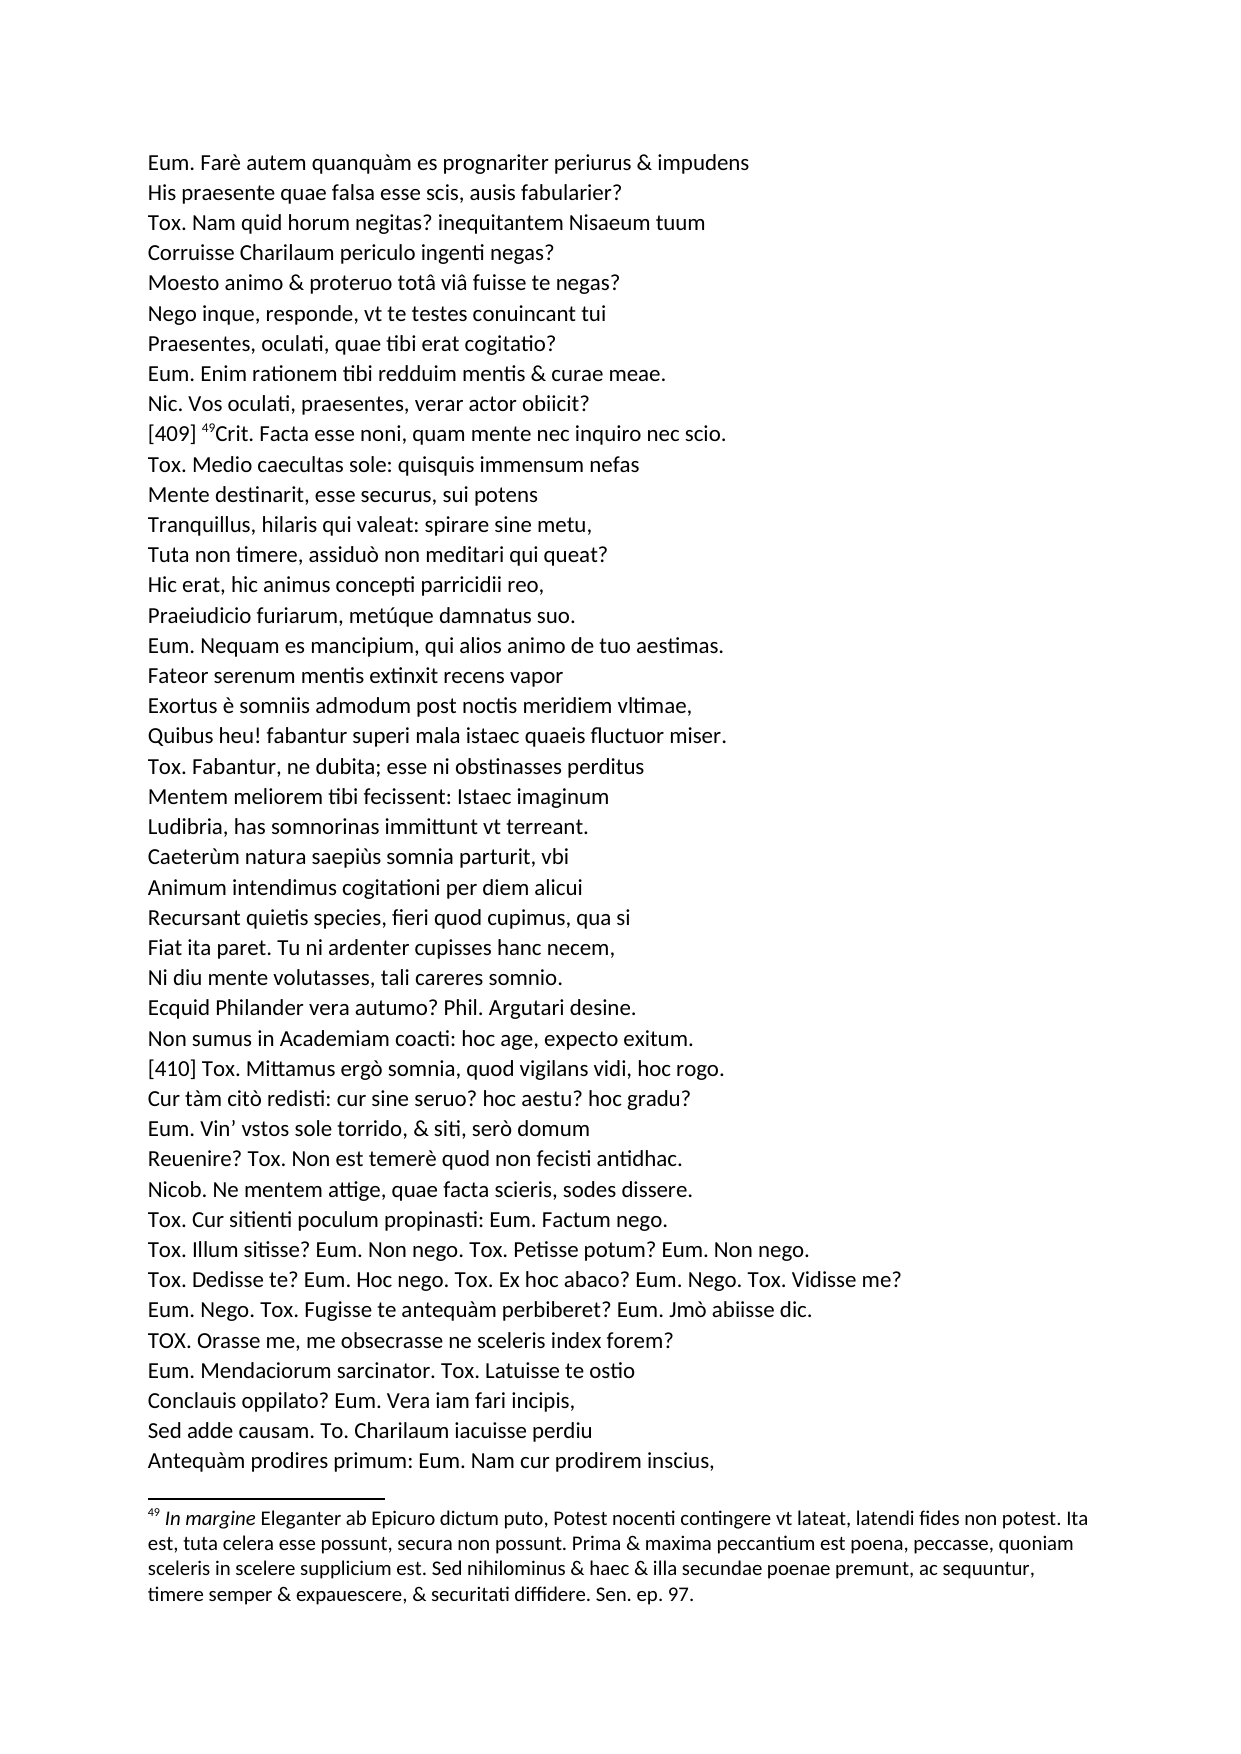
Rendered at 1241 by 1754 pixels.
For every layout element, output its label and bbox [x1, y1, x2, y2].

text [148, 148, 1093, 1474]
